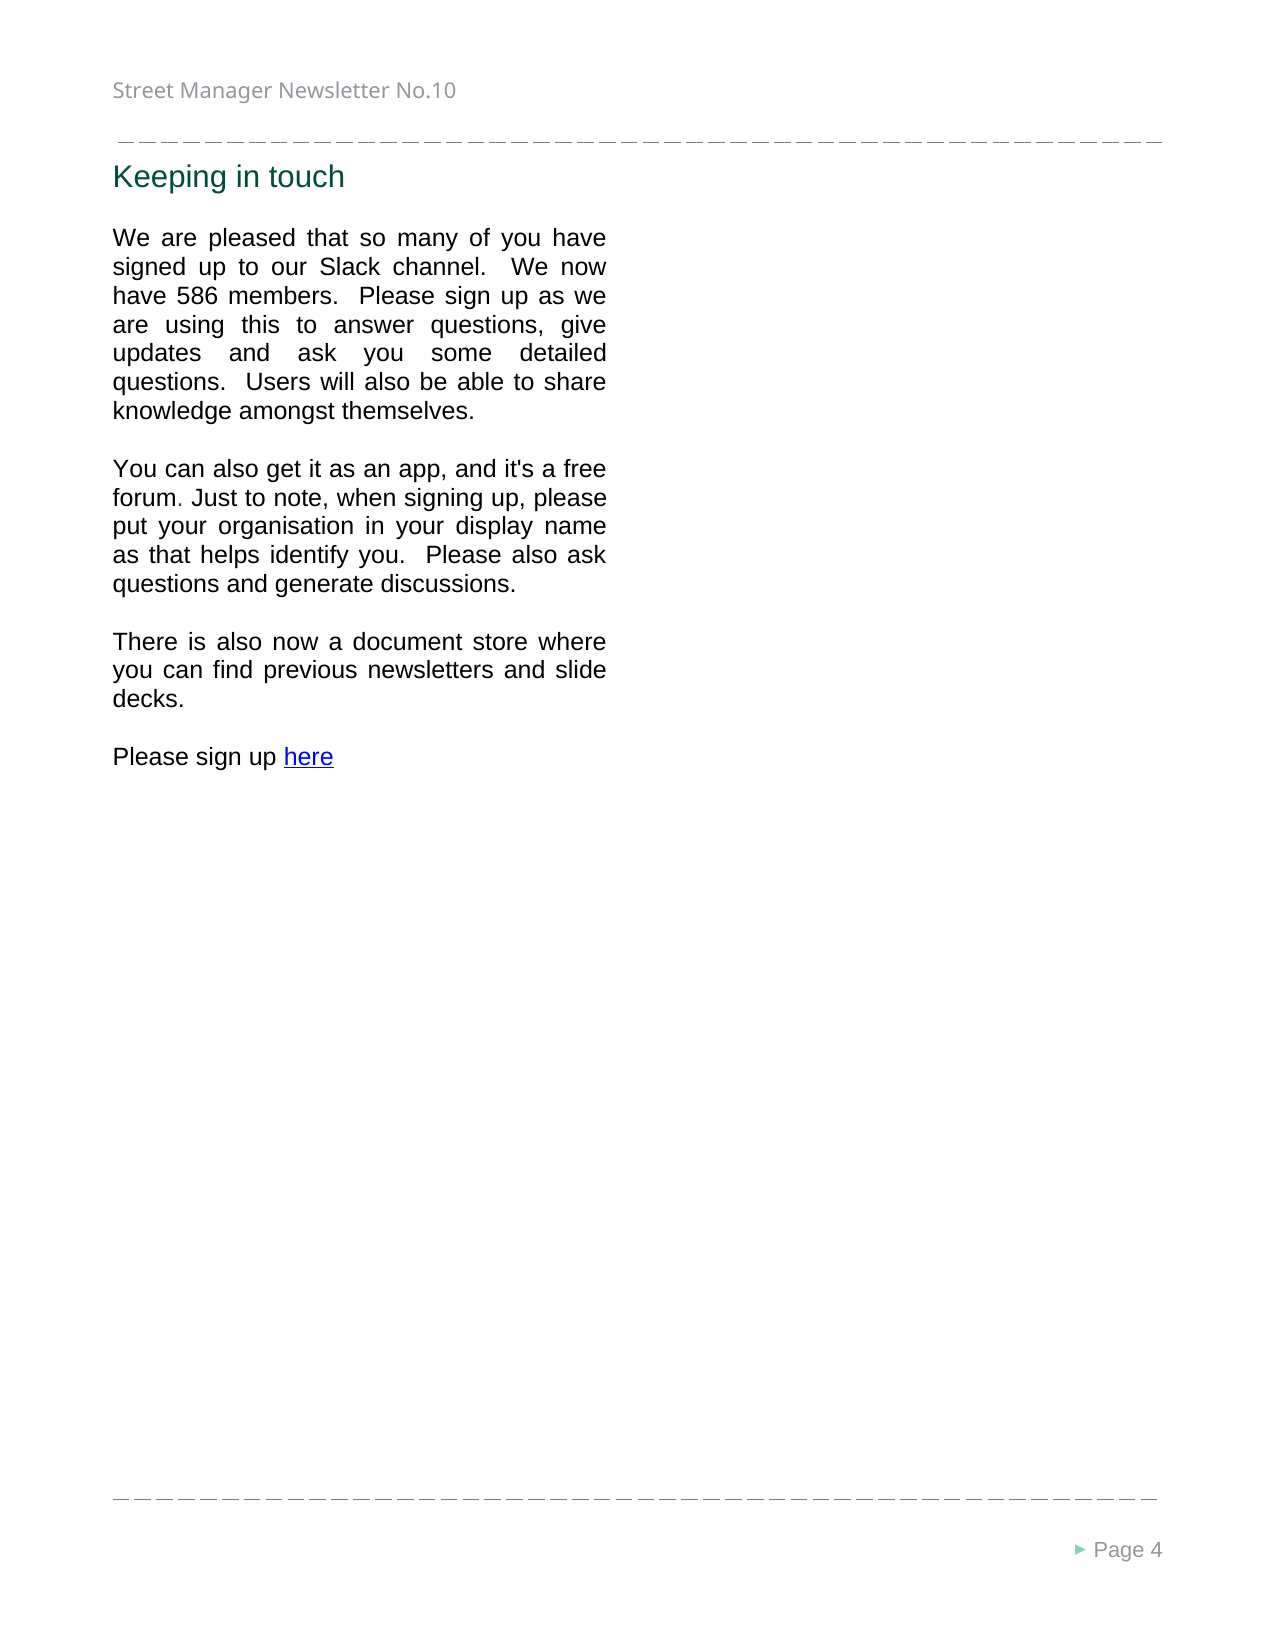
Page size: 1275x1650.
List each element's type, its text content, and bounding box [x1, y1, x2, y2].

text There is also now a document store where you can find previous newsletters and slide decks. [112, 627, 607, 713]
text Please sign up here [112, 742, 607, 771]
text We are pleased that so many of you have signed up to our Slack channel. We now have 586 members. Please sign up as we are using this to answer questions, give updates and ask you some detailed questions. Users will also be able to share knowledge amongst themselves. [112, 223, 607, 425]
subtitle Keeping in touch [112, 158, 607, 194]
text You can also get it as an app, and it's a free forum. Just to note, when signing up, please put your organisation in your display name as that helps identify you. Please also ask questions and generate discussions. [112, 454, 607, 598]
